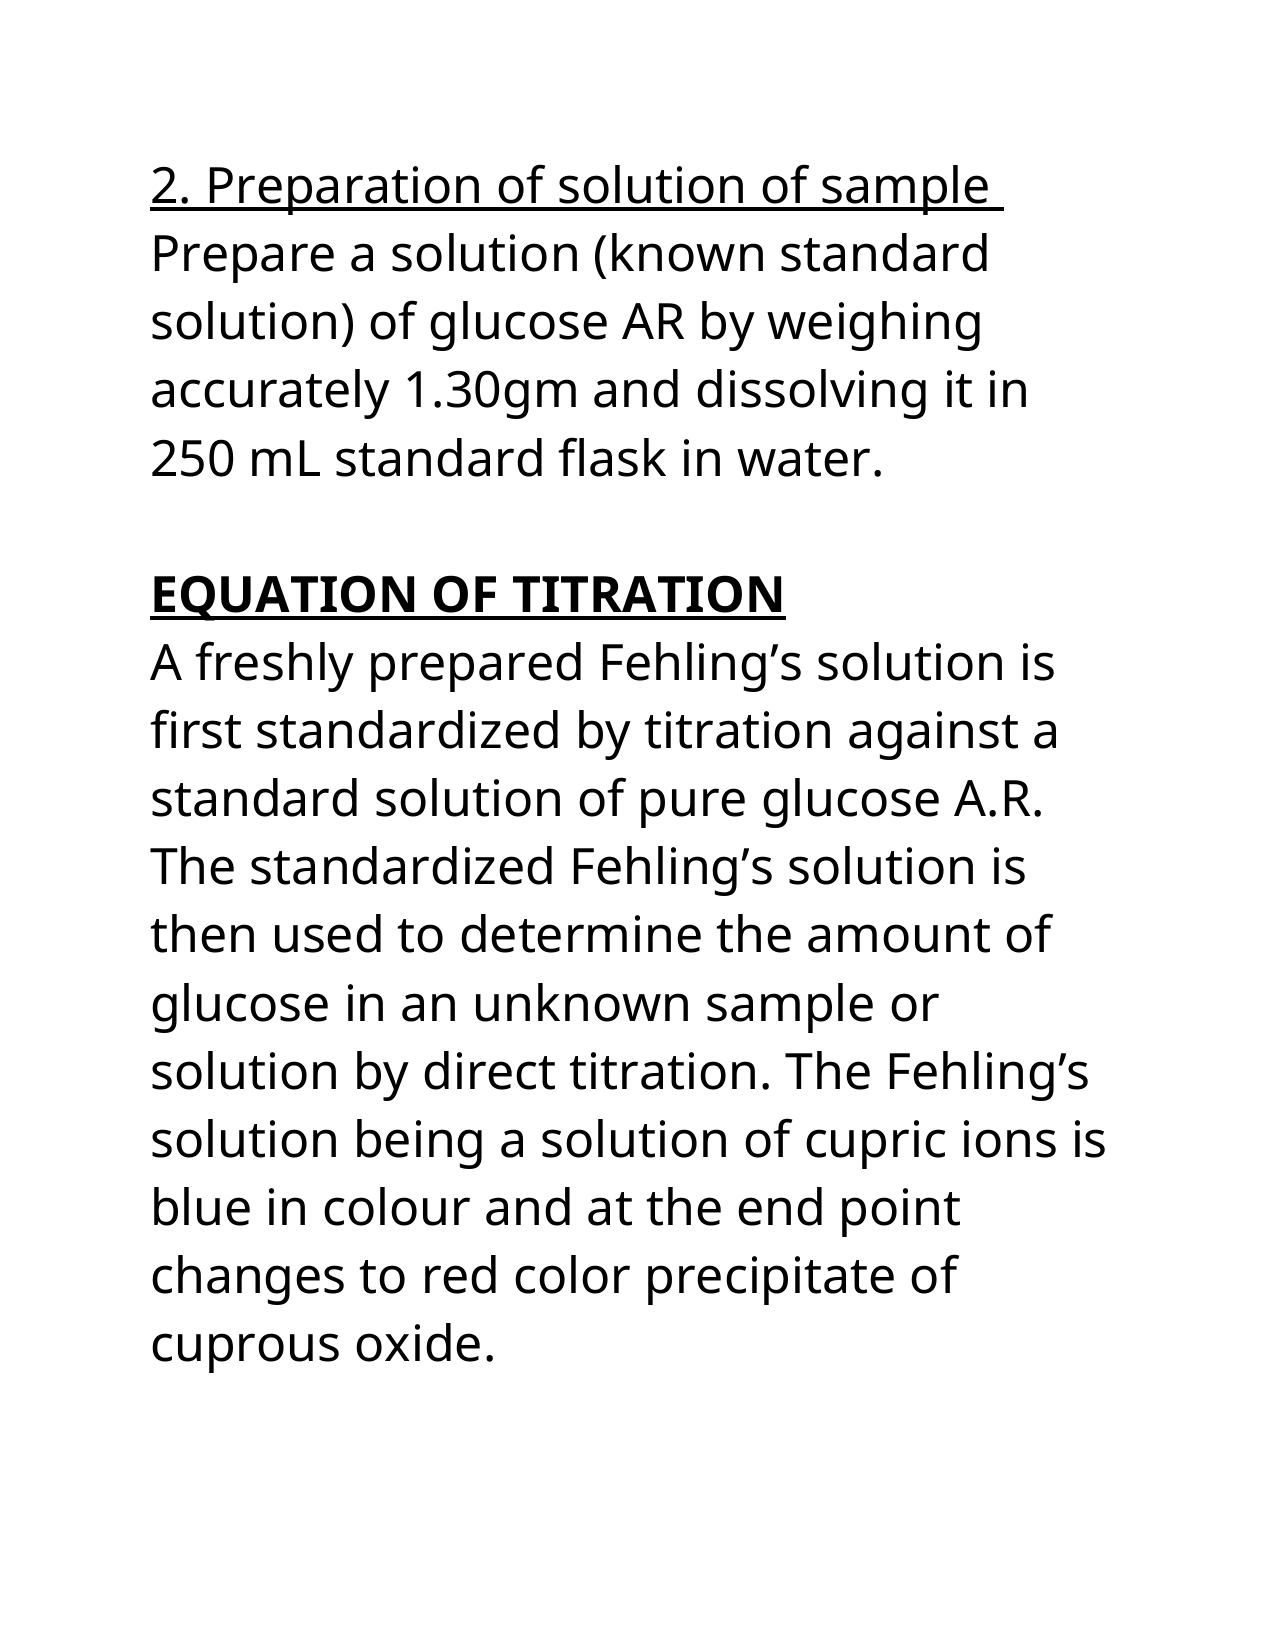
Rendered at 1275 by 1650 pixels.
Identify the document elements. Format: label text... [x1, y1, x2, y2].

text Prepare a solution (known standard solution) of glucose AR by weighing accurately 1.30gm and dissolving it in 250 mL standard flask in water. [150, 218, 1125, 491]
text A freshly prepared Fehling’s solution is first standardized by titration against a standard solution of pure glucose A.R. The standardized Fehling’s solution is then used to determine the amount of glucose in an unknown sample or solution by direct titration. The Fehling’s solution being a solution of cupric ions is blue in colour and at the end point changes to red color precipitate of cuprous oxide. [150, 627, 1125, 1376]
text EQUATION OF TITRATION [150, 559, 1125, 627]
text 2. Preparation of solution of sample [150, 150, 1125, 218]
